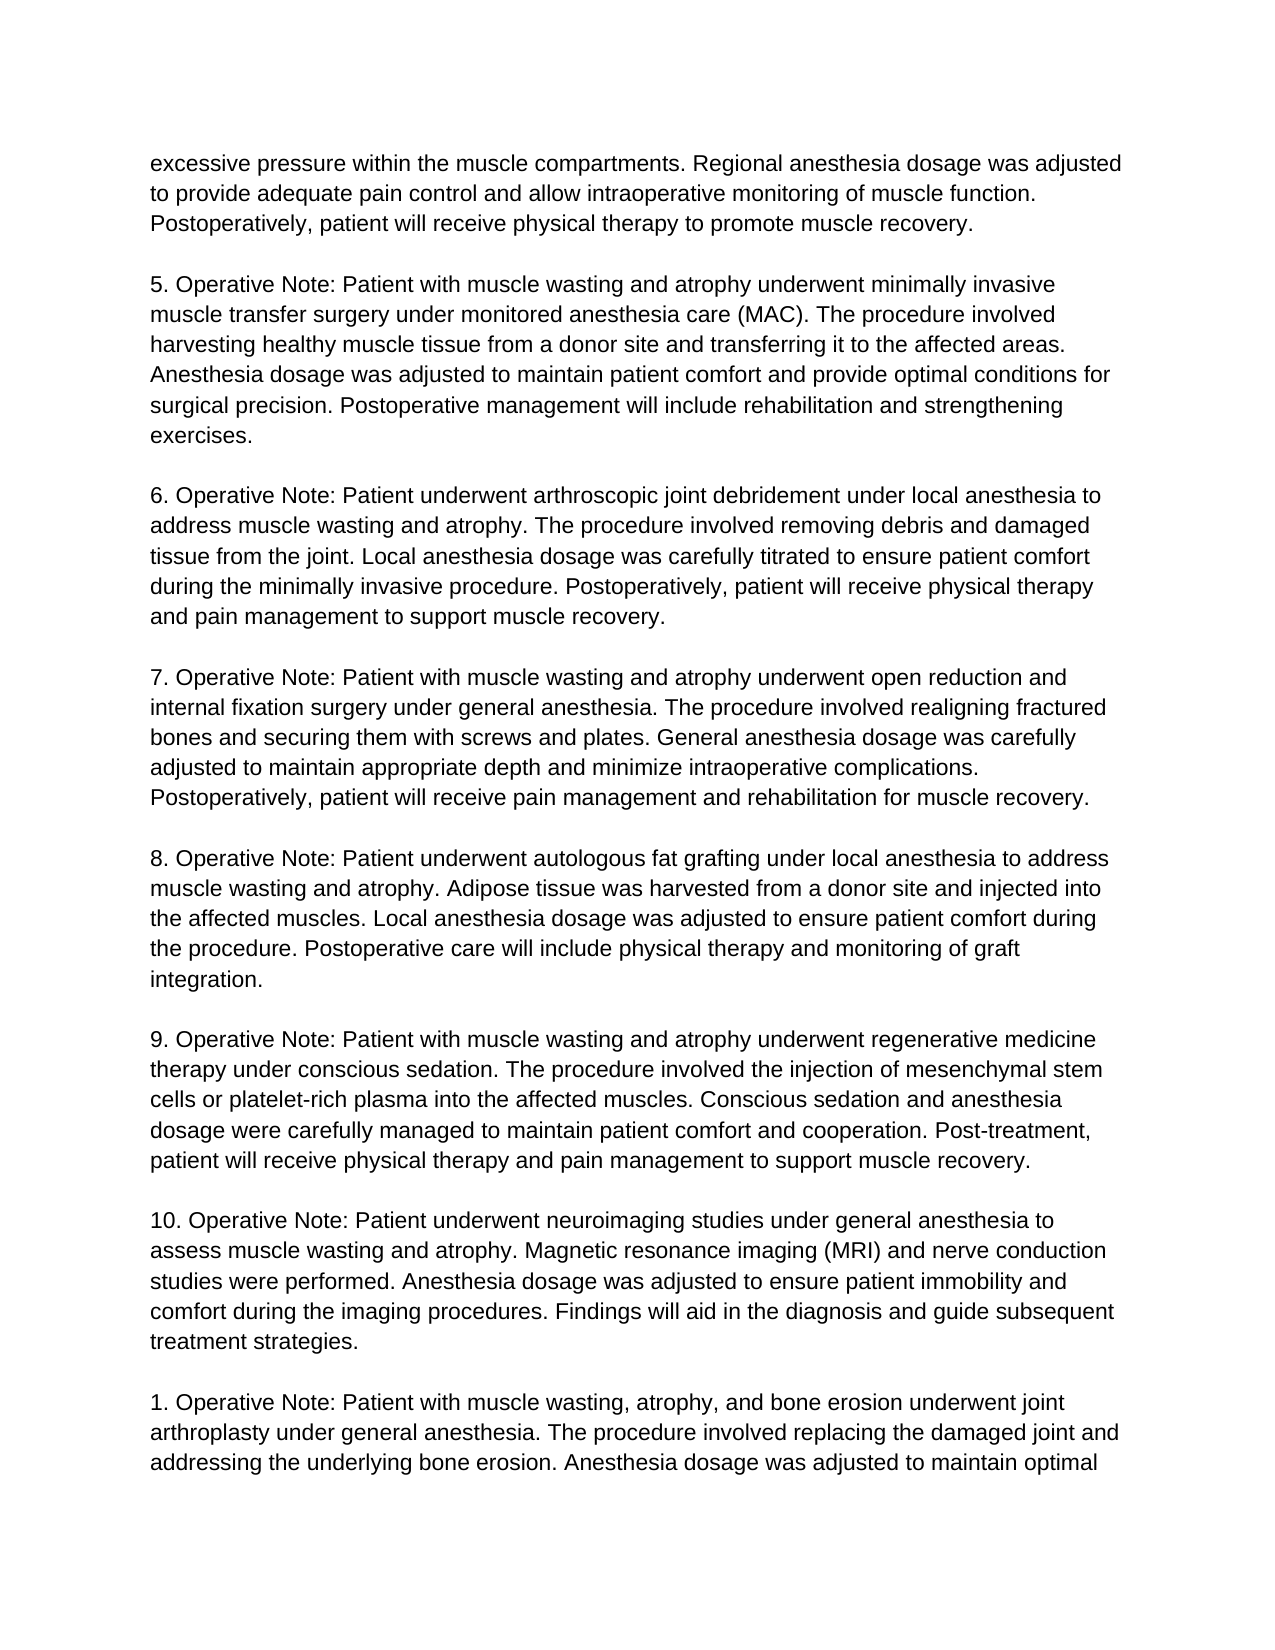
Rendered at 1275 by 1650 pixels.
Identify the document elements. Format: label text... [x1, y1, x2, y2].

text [150, 1388, 1125, 1475]
text 8. Operative Note: Patient underwent autologous fat grafting under local anesthesia to address muscle wasting and atrophy. Adipose tissue was harvested from a donor site and injected into the affected muscles. Local anesthesia dosage was adjusted to ensure patient comfort during the procedure. Postoperative care will include physical therapy and monitoring of graft integration. [150, 845, 1125, 992]
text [150, 150, 1125, 237]
text 5. Operative Note: Patient with muscle wasting and atrophy underwent minimally invasive muscle transfer surgery under monitored anesthesia care (MAC). The procedure involved harvesting healthy muscle tissue from a donor site and transferring it to the affected areas. Anesthesia dosage was adjusted to maintain patient comfort and provide optimal conditions for surgical precision. Postoperative management will include rehabilitation and strengthening exercises. [150, 271, 1125, 448]
text 7. Operative Note: Patient with muscle wasting and atrophy underwent open reduction and internal fixation surgery under general anesthesia. The procedure involved realigning fractured bones and securing them with screws and plates. General anesthesia dosage was carefully adjusted to maintain appropriate depth and minimize intraoperative complications. Postoperatively, patient will receive pain management and rehabilitation for muscle recovery. [150, 663, 1125, 811]
text 10. Operative Note: Patient underwent neuroimaging studies under general anesthesia to assess muscle wasting and atrophy. Magnetic resonance imaging (MRI) and nerve conduction studies were performed. Anesthesia dosage was adjusted to ensure patient immobility and comfort during the imaging procedures. Findings will aid in the diagnosis and guide subsequent treatment strategies. [150, 1207, 1125, 1354]
text 6. Operative Note: Patient underwent arthroscopic joint debridement under local anesthesia to address muscle wasting and atrophy. The procedure involved removing debris and damaged tissue from the joint. Local anesthesia dosage was carefully titrated to ensure patient comfort during the minimally invasive procedure. Postoperatively, patient will receive physical therapy and pain management to support muscle recovery. [150, 482, 1125, 629]
text 9. Operative Note: Patient with muscle wasting and atrophy underwent regenerative medicine therapy under conscious sedation. The procedure involved the injection of mesenchymal stem cells or platelet-rich plasma into the affected muscles. Conscious sedation and anesthesia dosage were carefully managed to maintain patient comfort and cooperation. Post-treatment, patient will receive physical therapy and pain management to support muscle recovery. [150, 1026, 1125, 1173]
